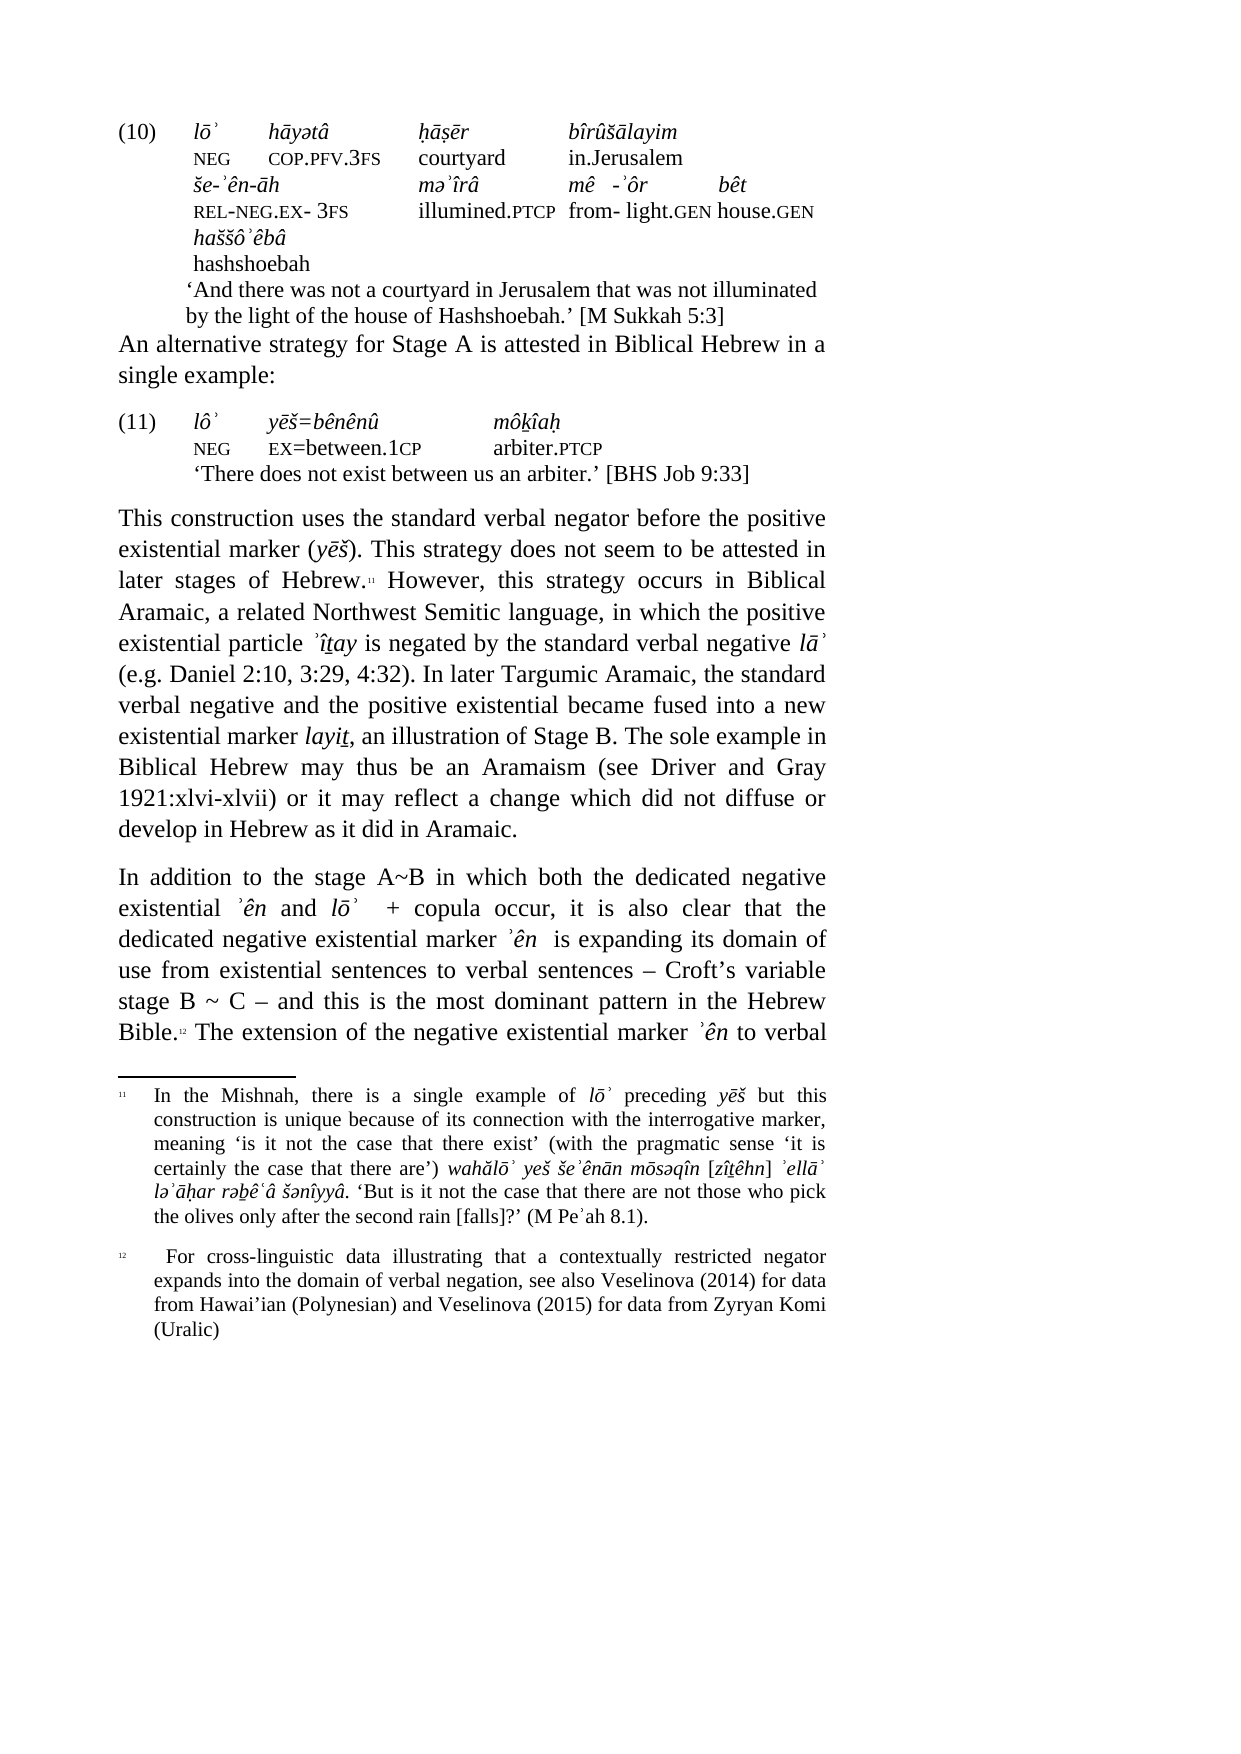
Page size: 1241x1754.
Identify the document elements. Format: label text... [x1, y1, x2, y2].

text (11) lôʾ yēš=bênênû môḵîaḥ [118, 408, 827, 434]
text has̆s̆ôʾêbâ [118, 223, 827, 250]
text s̆e-ʾên-āh məʾîrâ mê -ʾôr bêt rel-neg.ex- 3fs illumined.ptcp from- light.gen house.gen [118, 171, 827, 223]
text ‘And there was not a courtyard in Jerusalem that was not illuminated by the light of the house of Hashshoebah.’ [M Sukkah 5:3] [186, 276, 827, 329]
text An alternative strategy for Stage A is attested in Biblical Hebrew in a single example: [118, 329, 827, 389]
text (10) lōʾ hāyətâ ḥāṣēr bîrûs̆ālayim [118, 118, 827, 144]
text This construction uses the standard verbal negator before the positive existential marker (yēš). This strategy does not seem to be attested in later stages of Hebrew. However, this strategy occurs in Biblical Aramaic, a related Northwest Semitic language, in which the positive existential particle ʾîṯay is negated by the standard verbal negative lāʾ (e.g. Daniel 2:10, 3:29, 4:32). In later Targumic Aramaic, the standard verbal negative and the positive existential became fused into a new existential marker layiṯ, an illustration of Stage B. The sole example in Biblical Hebrew may thus be an Aramaism (see Driver and Gray 1921:xlvi-xlvii) or it may reflect a change which did not diffuse or develop in Hebrew as it did in Aramaic. [118, 503, 827, 843]
text neg ex=between.1cp arbiter.ptcp [118, 434, 827, 460]
text In addition to the stage A~B in which both the dedicated negative existential ʾên and lōʾ + copula occur, it is also clear that the dedicated negative existential marker ʾên is expanding its domain of use from existential sentences to verbal sentences – Croft’s variable stage B ~ C – and this is the most dominant pattern in the Hebrew Bible. The extension of the negative existential marker ʾên to verbal sentences occurs only when the verbal predicate is a non-finite verb and especially a participle. The fact that the participle has both nominal and verbal characteristics (Andersen & Forbes 2007; 2012:33-35) undoubtedly facilitates the expansion of the negative existential from purely nominal predicates to participial predicates. Veselinova (2016:157) has found that non-finite verbal forms cross-linguistically are often the first to allow negation with a negative existential marker. The stage B ~ C which is observed in Biblical Hebrew can be seen in Epigraphic Hebrew, the non-biblical materials from the time of the Bible, which can be dated paleographically. In a few examples, ʾên negates both verbless existential sentences (12) and verbal predicates with participles (13). [118, 862, 827, 1046]
text hashshoebah [118, 250, 827, 276]
text neg cop.pfv.3fs courtyard in.Jerusalem [118, 144, 827, 171]
text ‘There does not exist between us an arbiter.’ [BHS Job 9:33] [118, 460, 827, 487]
